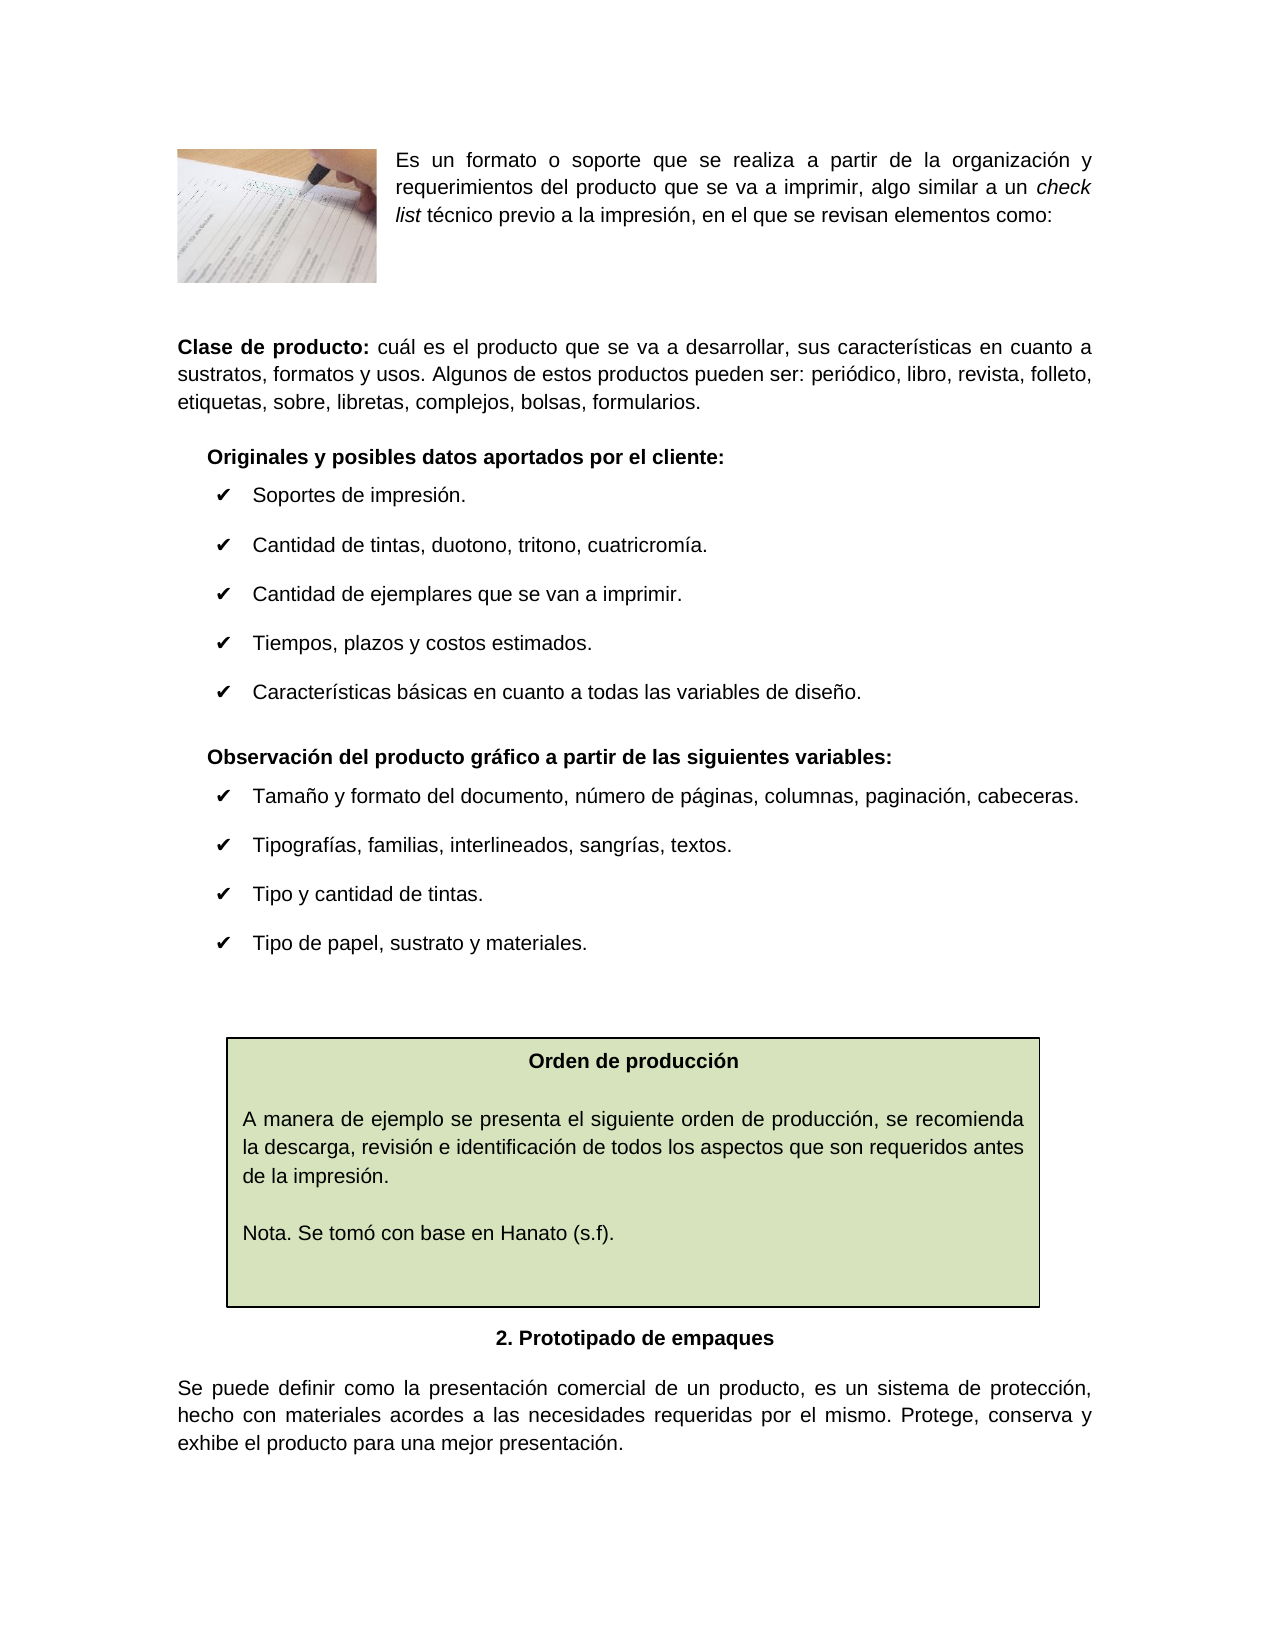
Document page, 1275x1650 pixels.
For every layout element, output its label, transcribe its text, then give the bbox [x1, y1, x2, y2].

list Tiempos, plazos y costos estimados. [215, 619, 1093, 662]
list Tamaño y formato del documento, número de páginas, columnas, paginación, cabeceras. [215, 772, 1093, 815]
list Tipo y cantidad de tintas. [215, 871, 1093, 913]
list Tipo de papel, sustrato y materiales. [215, 919, 1093, 962]
list Características básicas en cuanto a todas las variables de diseño. [215, 668, 1093, 711]
text 2. Prototipado de empaques [177, 1326, 1093, 1350]
list Cantidad de ejemplares que se van a imprimir. [215, 570, 1093, 613]
picture [177, 149, 377, 283]
list Soportes de impresión. [215, 472, 1093, 515]
list Tipografías, familias, interlineados, sangrías, textos. [215, 821, 1093, 864]
list Cantidad de tintas, duotono, tritono, cuatricromía. [215, 521, 1093, 564]
text Clase de producto: cuál es el producto que se va a desarrollar, sus características en cuanto a sustratos, formatos y usos. Algunos de estos productos pueden ser: periódico, libro, revista, folleto, etiquetas, sobre, libretas, complejos, bolsas, formularios. [177, 334, 1093, 413]
text Observación del producto gráfico a partir de las siguientes variables: [207, 745, 1093, 769]
text Es un formato o soporte que se realiza a partir de la organización y requerimientos del producto que se va a imprimir, algo similar a un check list técnico previo a la impresión, en el que se revisan elementos como: [177, 148, 1093, 227]
text Originales y posibles datos aportados por el cliente: [207, 444, 1093, 468]
text Se puede definir como la presentación comercial de un producto, es un sistema de protección, hecho con materiales acordes a las necesidades requeridas por el mismo. Protege, conserva y exhibe el producto para una mejor presentación. [177, 1376, 1093, 1454]
